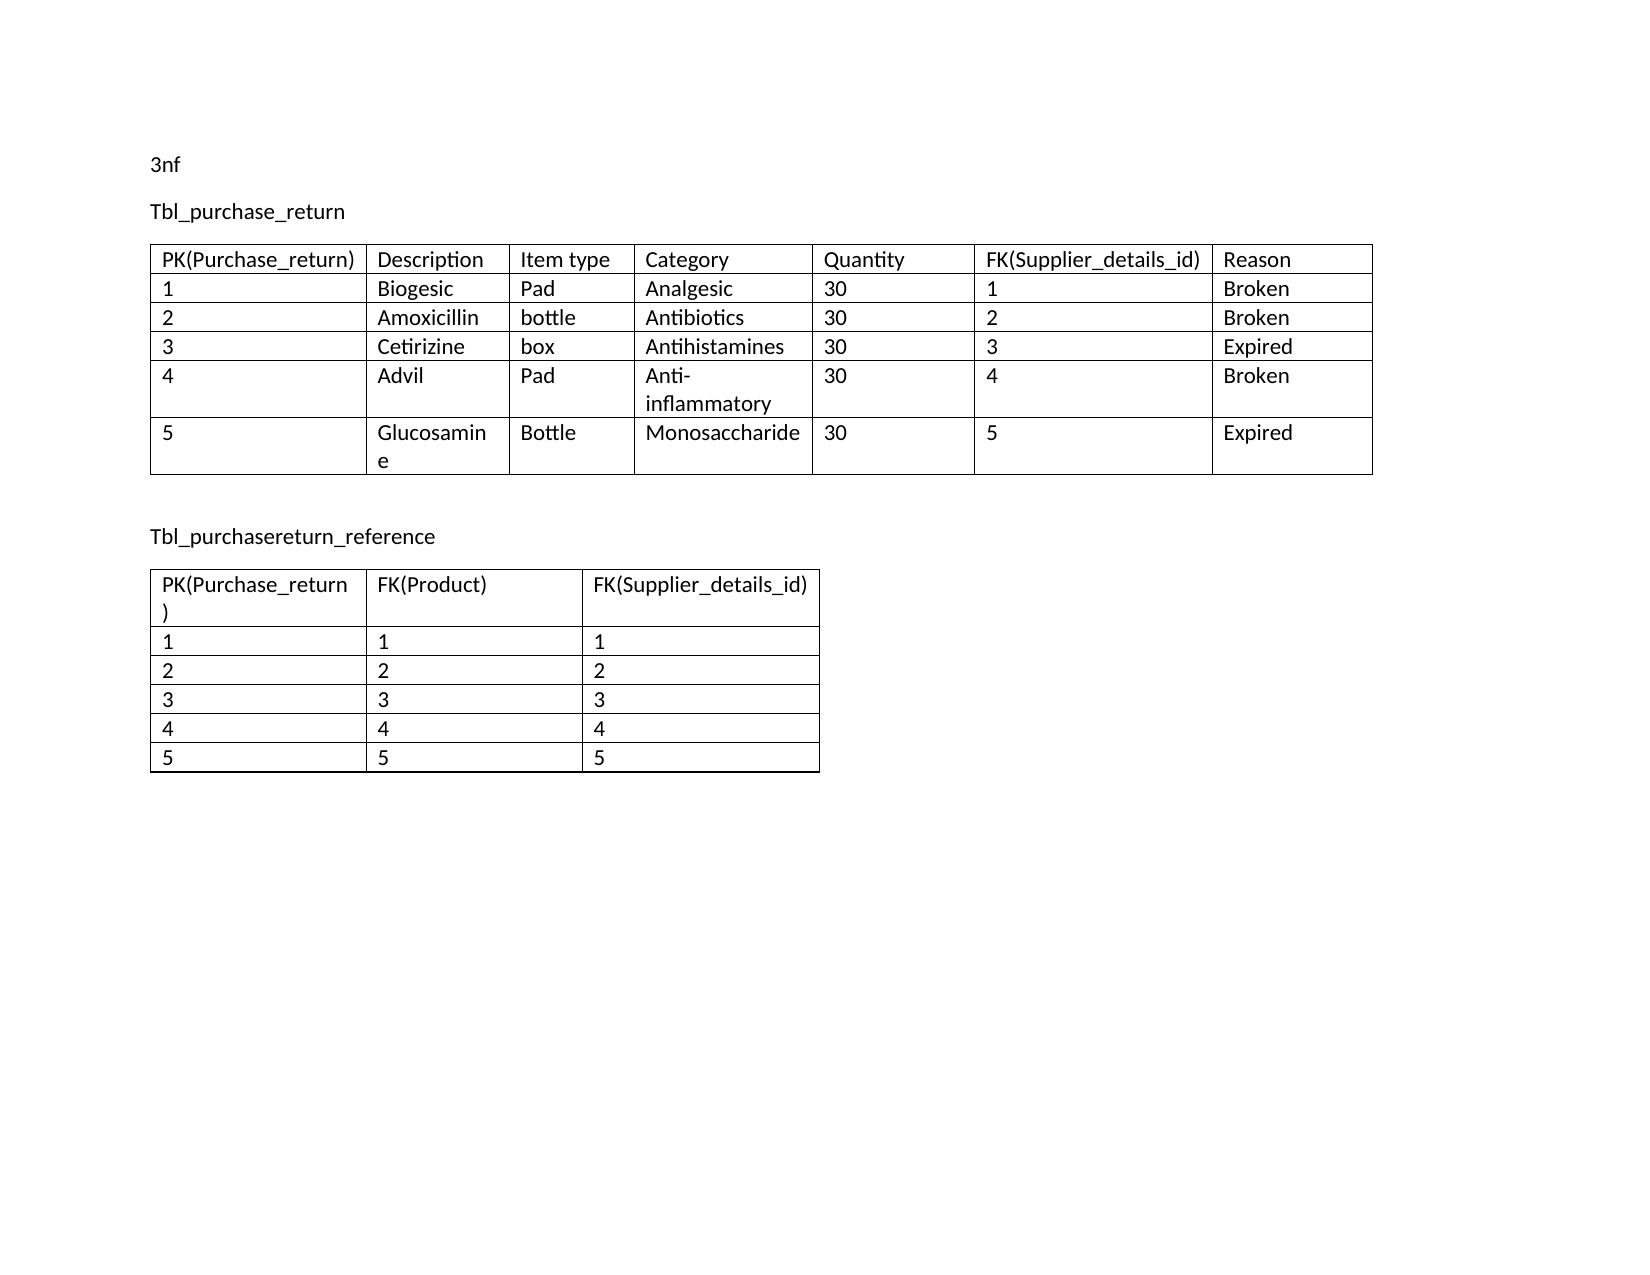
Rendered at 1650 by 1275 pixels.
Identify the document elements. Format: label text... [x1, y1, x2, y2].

table_header Quantity [813, 245, 974, 273]
table_cell 3 [151, 332, 366, 360]
table_cell Advil [367, 361, 509, 417]
table_cell Pad [510, 274, 634, 302]
table_cell Biogesic [367, 274, 509, 302]
table_cell 2 [151, 656, 366, 684]
table_cell 5 [975, 418, 1212, 474]
table_cell 30 [813, 332, 974, 360]
table_header Reason [1213, 245, 1372, 273]
table_cell 3 [367, 685, 582, 713]
text Tbl_purchase_return [150, 197, 1500, 225]
table_cell 30 [813, 303, 974, 331]
table_cell 4 [367, 714, 582, 742]
table_cell Amoxicillin [367, 303, 509, 331]
table_cell 4 [583, 714, 819, 742]
table_cell 5 [583, 743, 819, 771]
table_cell Antihistamines [635, 332, 812, 360]
table_cell Analgesic [635, 274, 812, 302]
table_cell Pad [510, 361, 634, 417]
table_cell box [510, 332, 634, 360]
table_cell 30 [813, 274, 974, 302]
table_header PK(Purchase_return) [151, 570, 366, 626]
table_cell 5 [151, 418, 366, 474]
table_cell 2 [151, 303, 366, 331]
table_header FK(Supplier_details_id) [583, 570, 819, 626]
table_cell Antibiotics [635, 303, 812, 331]
table_cell 2 [583, 656, 819, 684]
table_cell 30 [813, 361, 974, 417]
table_cell 3 [151, 685, 366, 713]
table_cell Cetirizine [367, 332, 509, 360]
table_cell Broken [1213, 274, 1372, 302]
table_cell 1 [583, 627, 819, 655]
table_cell 3 [583, 685, 819, 713]
table_cell 1 [151, 274, 366, 302]
table_cell 1 [975, 274, 1212, 302]
table_cell 4 [151, 714, 366, 742]
table_cell 4 [975, 361, 1212, 417]
table_cell Bottle [510, 418, 634, 474]
text 3nf [150, 150, 1500, 178]
table_cell 3 [975, 332, 1212, 360]
table_cell Expired [1213, 418, 1372, 474]
table_cell 1 [367, 627, 582, 655]
table_cell Monosaccharide [635, 418, 812, 474]
table_header FK(Supplier_details_id) [975, 245, 1212, 273]
table_cell Anti-inflammatory [635, 361, 812, 417]
table_cell 1 [151, 627, 366, 655]
table_header Item type [510, 245, 634, 273]
table_cell Glucosamine [367, 418, 509, 474]
table_header PK(Purchase_return) [151, 245, 366, 273]
table_cell 2 [367, 656, 582, 684]
table_cell Expired [1213, 332, 1372, 360]
table_header FK(Product) [367, 570, 582, 626]
table_cell 4 [151, 361, 366, 417]
table_cell Broken [1213, 361, 1372, 417]
table_cell Broken [1213, 303, 1372, 331]
table_cell bottle [510, 303, 634, 331]
table_cell 5 [151, 743, 366, 771]
table_cell 5 [367, 743, 582, 771]
table_cell 2 [975, 303, 1212, 331]
text Tbl_purchasereturn_reference [150, 522, 1500, 550]
table_header Category [635, 245, 812, 273]
table_cell 30 [813, 418, 974, 474]
table_header Description [367, 245, 509, 273]
